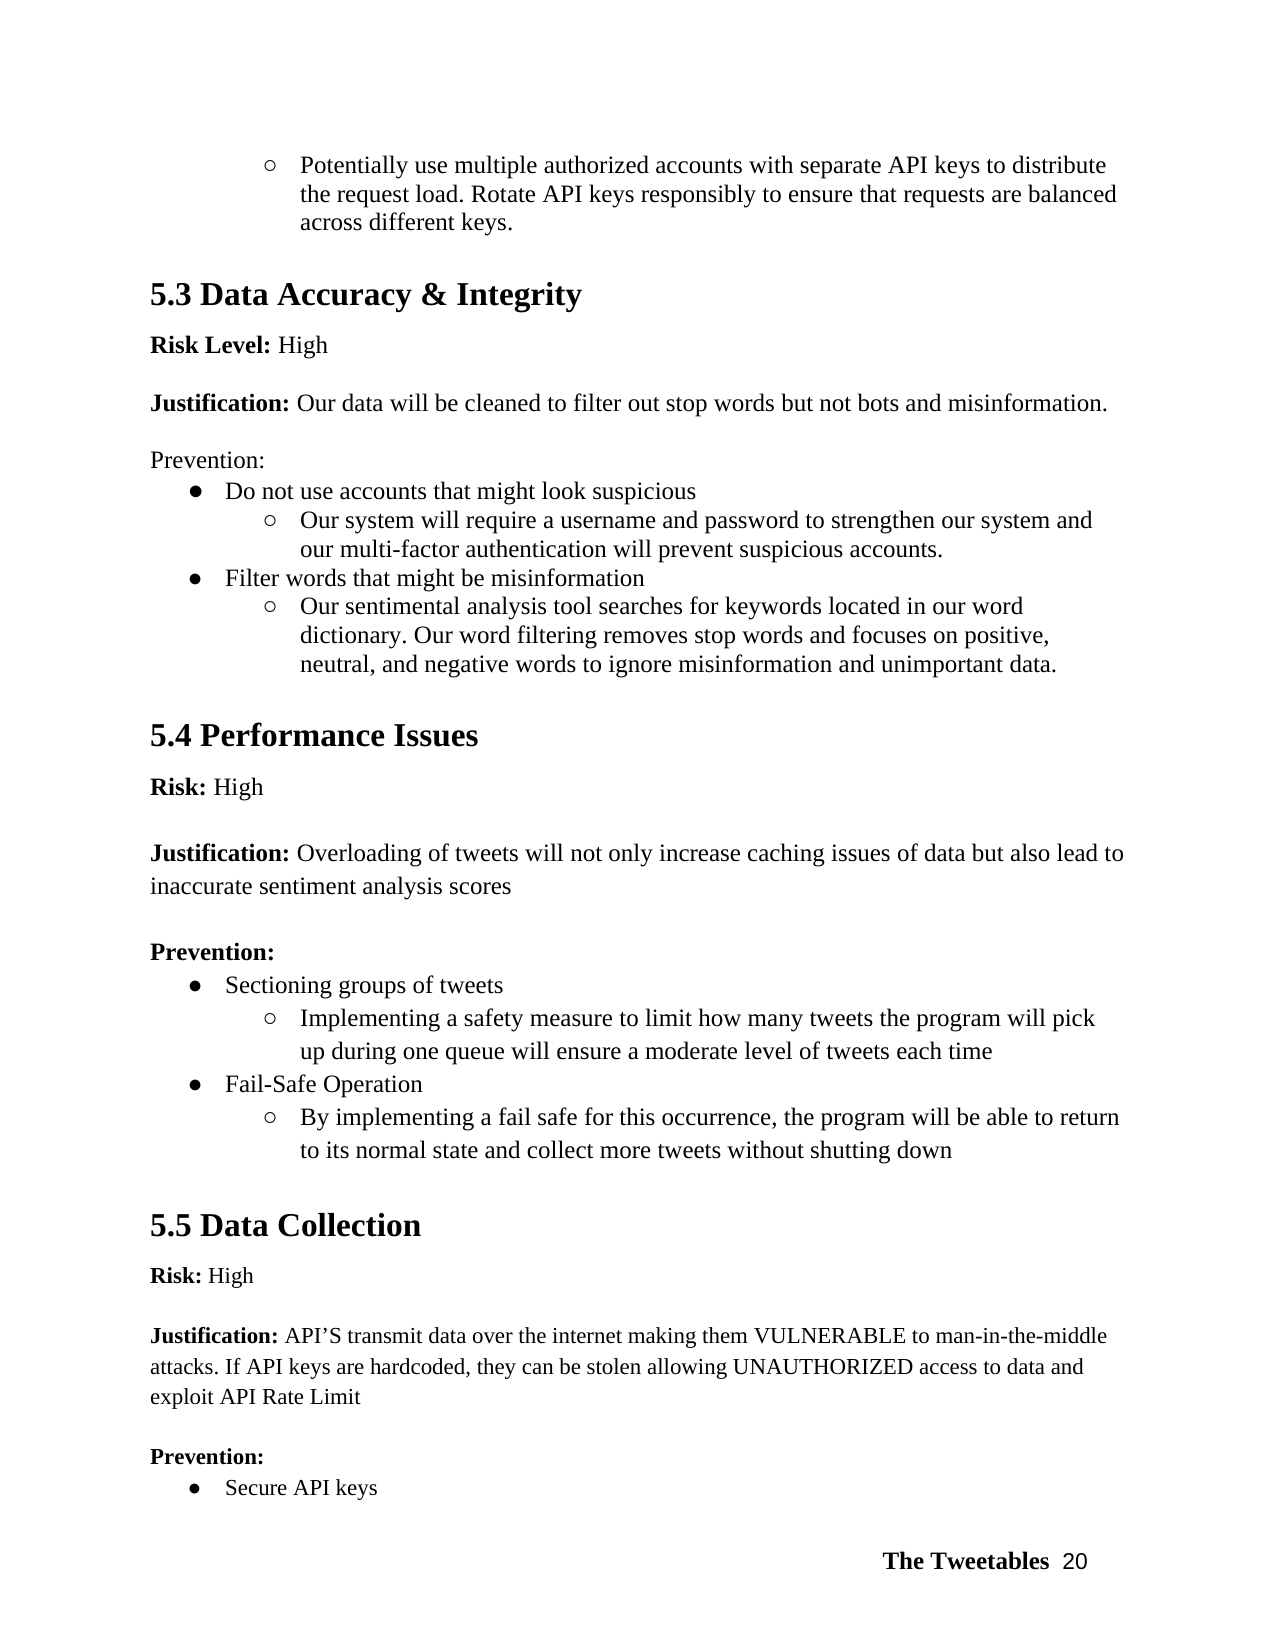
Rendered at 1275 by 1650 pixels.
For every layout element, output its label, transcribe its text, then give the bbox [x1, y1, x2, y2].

text Prevention: [150, 1443, 1125, 1470]
list By implementing a fail safe for this occurrence, the program will be able to return to its normal state and collect more tweets without shutting down [262, 1102, 1125, 1164]
list Do not use accounts that might look suspicious [187, 474, 1125, 505]
list Potentially use multiple authorized accounts with separate API keys to distribute the request load. Rotate API keys responsibly to ensure that requests are balanced across different keys. [262, 150, 1125, 236]
list Our sentimental analysis tool searches for keywords located in our word dictionary. Our word filtering removes stop words and focuses on positive, neutral, and negative words to ignore misinformation and unimportant data. [262, 591, 1125, 678]
subtitle 5.4 Performance Issues [150, 715, 1125, 753]
text Risk: High [150, 1262, 1125, 1288]
text Risk Level: High [150, 330, 1125, 359]
list Implementing a safety measure to limit how many tweets the program will pick up during one queue will ensure a moderate level of tweets each time [262, 1003, 1125, 1065]
subtitle 5.3 Data Accuracy & Integrity [150, 274, 1125, 312]
subtitle 5.5 Data Collection [150, 1206, 1125, 1244]
list Our system will require a username and password to strengthen our system and our multi-factor authentication will prevent suspicious accounts. [262, 505, 1125, 563]
text Prevention: [150, 937, 1125, 966]
text Justification: Our data will be cleaned to filter out stop words but not bots and misinformation. [150, 388, 1125, 417]
list Secure API keys [187, 1473, 1125, 1500]
list Sectioning groups of tweets [187, 970, 1125, 999]
list Filter words that might be misinformation [187, 563, 1125, 591]
text Justification: Overloading of tweets will not only increase caching issues of data but also lead to inaccurate sentiment analysis scores [150, 838, 1125, 899]
text Risk: High [150, 772, 1125, 801]
text Prevention: [150, 445, 1125, 474]
list Fail-Safe Operation [187, 1069, 1125, 1098]
text Justification: API’S transmit data over the internet making them VULNERABLE to man-in-the-middle attacks. If API keys are hardcoded, they can be stolen allowing UNAUTHORIZED access to data and exploit API Rate Limit [150, 1322, 1125, 1409]
